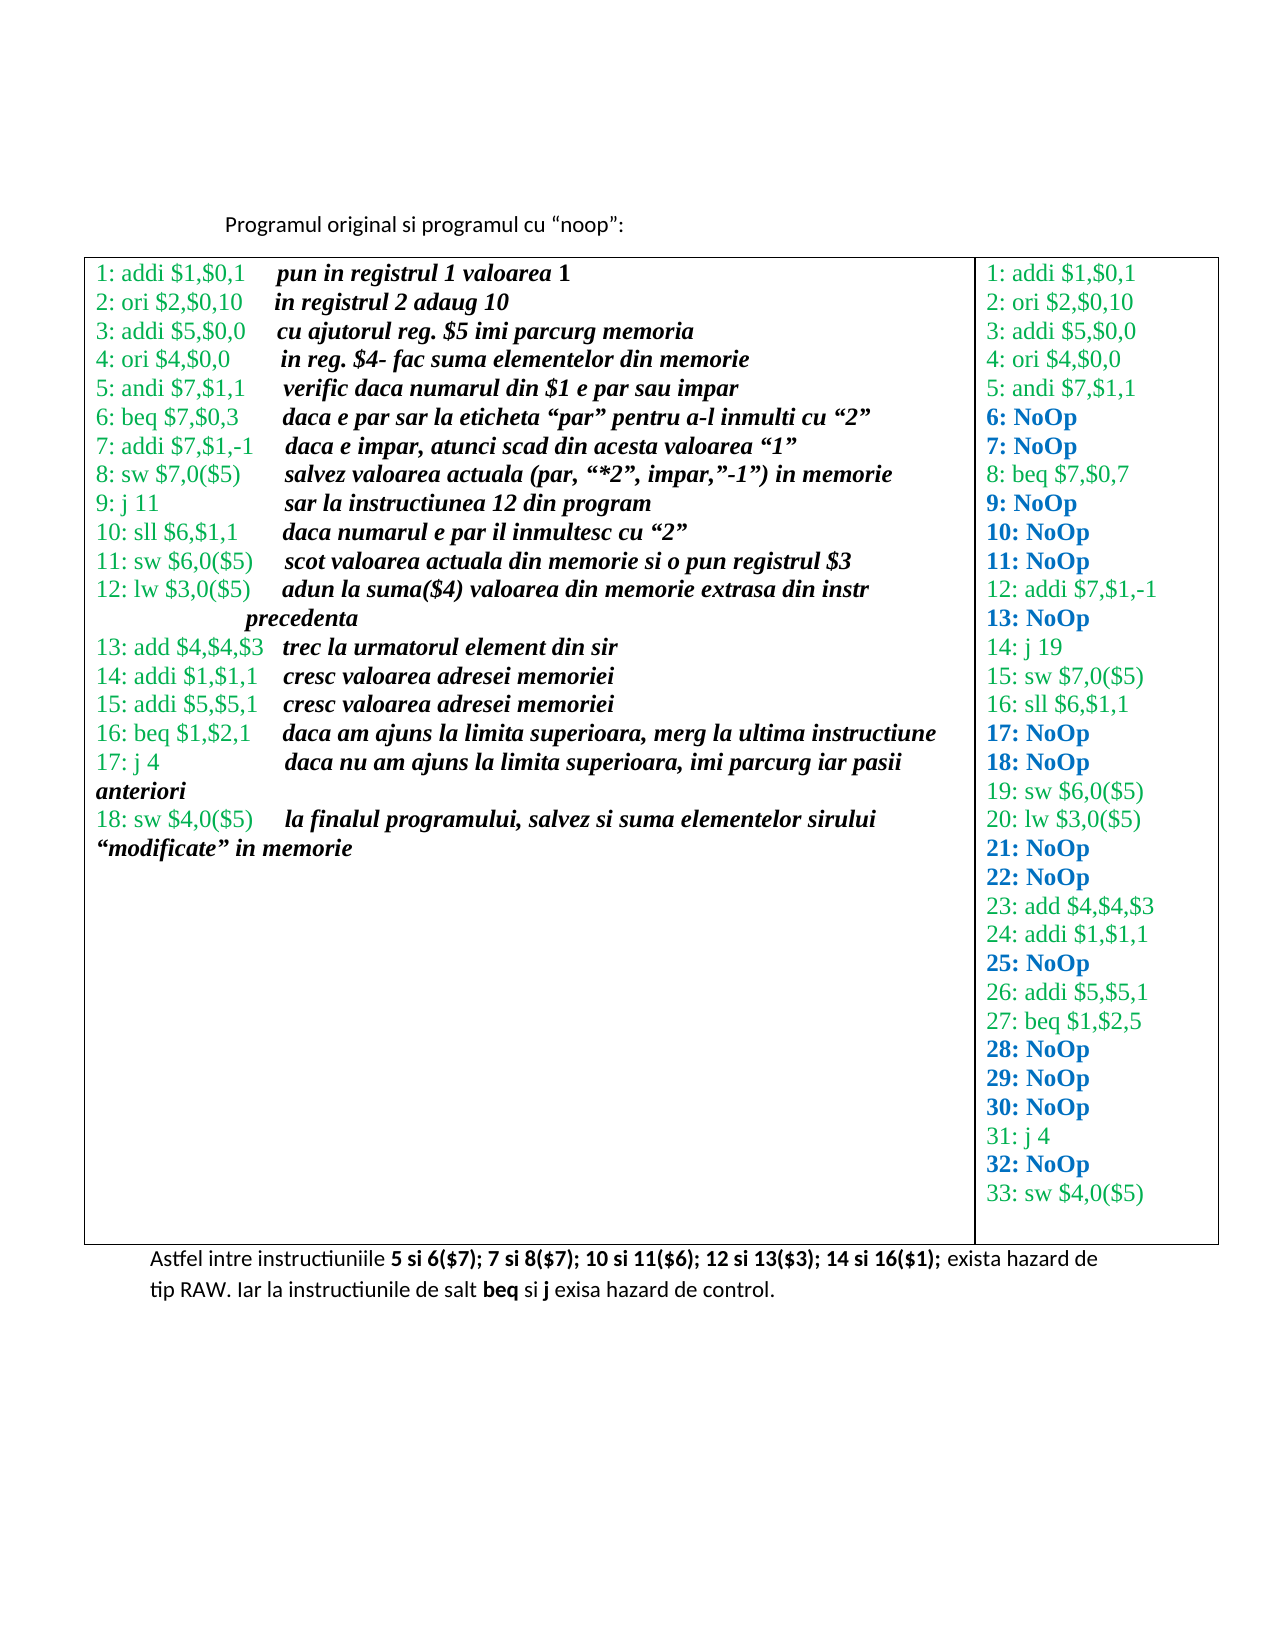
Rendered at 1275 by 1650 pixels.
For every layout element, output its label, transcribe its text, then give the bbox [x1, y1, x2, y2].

list Programul original si programul cu “noop”: [225, 210, 1125, 238]
table_header 1: addi $1,$0,1 pun in registrul 1 valoarea 1 2: ori $2,$0,10 in registrul 2 adaug 10 3: addi $5,$0,0 cu ajutorul reg. $5 imi parcurg memoria 4: ori $4,$0,0 in reg. $4- fac suma elementelor din memorie 5: andi $7,$1,1 verific daca numarul din $1 e par sau impar 6: beq $7,$0,3 daca e par sar la eticheta “par” pentru a-l inmulti cu “2” 7: addi $7,$1,-1 daca e impar, atunci scad din acesta valoarea “1” 8: sw $7,0($5) salvez valoarea actuala (par, “*2”, impar,”-1”) in memorie 9: j 11 sar la instructiunea 12 din program 10: sll $6,$1,1 daca numarul e par il inmultesc cu “2” 11: sw $6,0($5) scot valoarea actuala din memorie si o pun registrul $3 12: lw $3,0($5) adun la suma($4) valoarea din memorie extrasa din instr precedenta 13: add $4,$4,$3 trec la urmatorul element din sir 14: addi $1,$1,1 cresc valoarea adresei memoriei 15: addi $5,$5,1 cresc valoarea adresei memoriei 16: beq $1,$2,1 daca am ajuns la limita superioara, merg la ultima instructiune 17: j 4 daca nu am ajuns la limita superioara, imi parcurg iar pasii anteriori 18: sw $4,0($5) la finalul programului, salvez si suma elementelor sirului “modificate” in memorie [85, 258, 974, 1243]
table_header 1: addi $1,$0,1 2: ori $2,$0,10 3: addi $5,$0,0 4: ori $4,$0,0 5: andi $7,$1,1 6: NoOp 7: NoOp 8: beq $7,$0,7 9: NoOp 10: NoOp 11: NoOp 12: addi $7,$1,-1 13: NoOp 14: j 19 15: sw $7,0($5) 16: sll $6,$1,1 17: NoOp 18: NoOp 19: sw $6,0($5) 20: lw $3,0($5) 21: NoOp 22: NoOp 23: add $4,$4,$3 24: addi $1,$1,1 25: NoOp 26: addi $5,$5,1 27: beq $1,$2,5 28: NoOp 29: NoOp 30: NoOp 31: j 4 32: NoOp 33: sw $4,0($5) [976, 258, 1218, 1243]
text Astfel intre instructiuniile 5 si 6($7); 7 si 8($7); 10 si 11($6); 12 si 13($3); 14 si 16($1); exista hazard de tip RAW. Iar la instructiunile de salt beq si j exisa hazard de control. [150, 1245, 1125, 1303]
